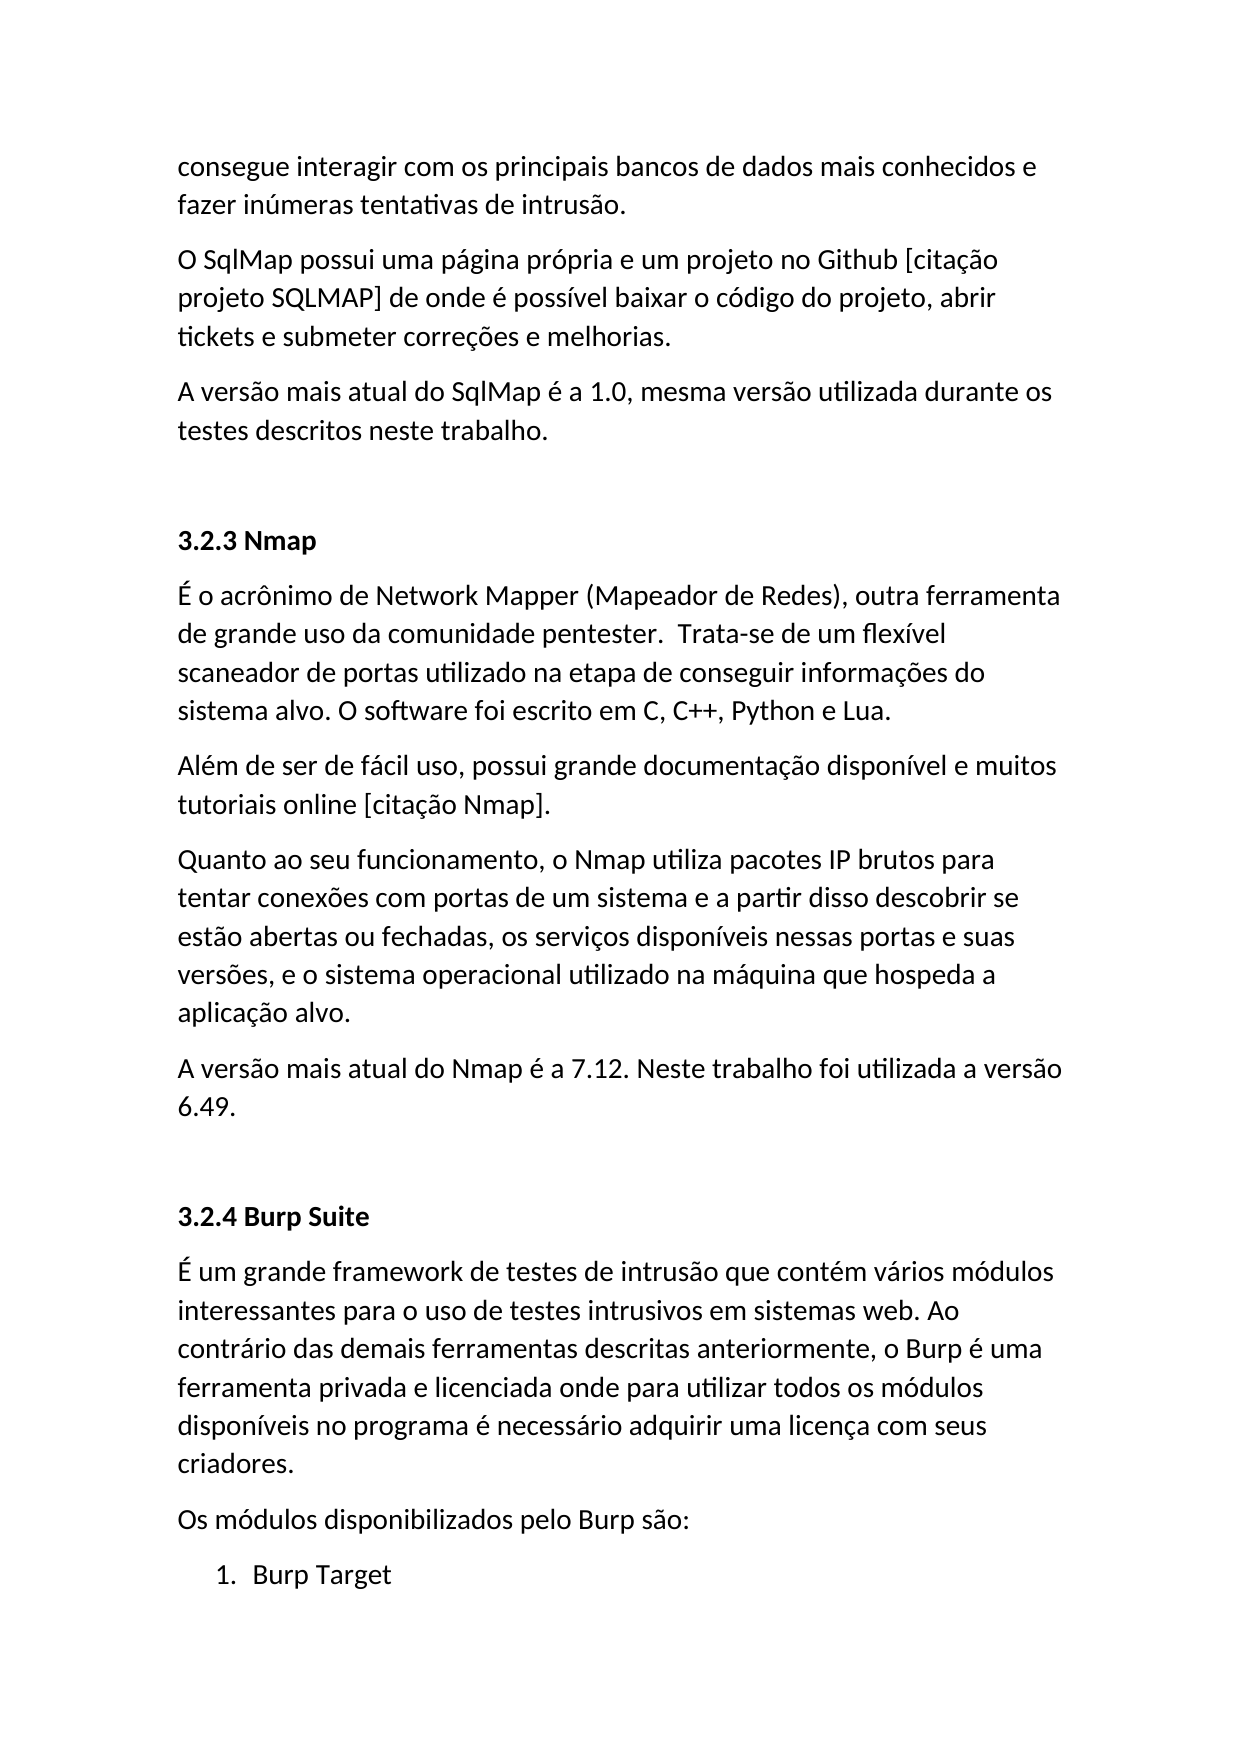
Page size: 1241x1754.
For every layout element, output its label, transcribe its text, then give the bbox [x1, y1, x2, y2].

text É o acrônimo de Network Mapper (Mapeador de Redes), outra ferramenta de grande uso da comunidade pentester. Trata-se de um flexível scaneador de portas utilizado na etapa de conseguir informações do sistema alvo. O software foi escrito em C, C++, Python e Lua. [177, 577, 1063, 728]
text A versão mais atual do SqlMap é a 1.0, mesma versão utilizada durante os testes descritos neste trabalho. [177, 373, 1063, 447]
text O SqlMap possui uma página própria e um projeto no Github [citação projeto SQLMAP] de onde é possível baixar o código do projeto, abrir tickets e submeter correções e melhorias. [177, 241, 1063, 354]
list Burp Target [215, 1556, 1063, 1591]
text Além de ser de fácil uso, possui grande documentação disponível e muitos tutoriais online [citação Nmap]. [177, 747, 1063, 821]
text Quanto ao seu funcionamento, o Nmap utiliza pacotes IP brutos para tentar conexões com portas de um sistema e a partir disso descobrir se estão abertas ou fechadas, os serviços disponíveis nessas portas e suas versões, e o sistema operacional utilizado na máquina que hospeda a aplicação alvo. [177, 841, 1063, 1030]
text A versão mais atual do Nmap é a 7.12. Neste trabalho foi utilizada a versão 6.49. [177, 1050, 1063, 1124]
text 3.2.4 Burp Suite [177, 1198, 1063, 1234]
text É um grande framework de testes de intrusão que contém vários módulos interessantes para o uso de testes intrusivos em sistemas web. Ao contrário das demais ferramentas descritas anteriormente, o Burp é uma ferramenta privada e licenciada onde para utilizar todos os módulos disponíveis no programa é necessário adquirir uma licença com seus criadores. [177, 1253, 1063, 1481]
text Os módulos disponibilizados pelo Burp são: [177, 1501, 1063, 1536]
text 3.2.3 Nmap [177, 522, 1063, 557]
